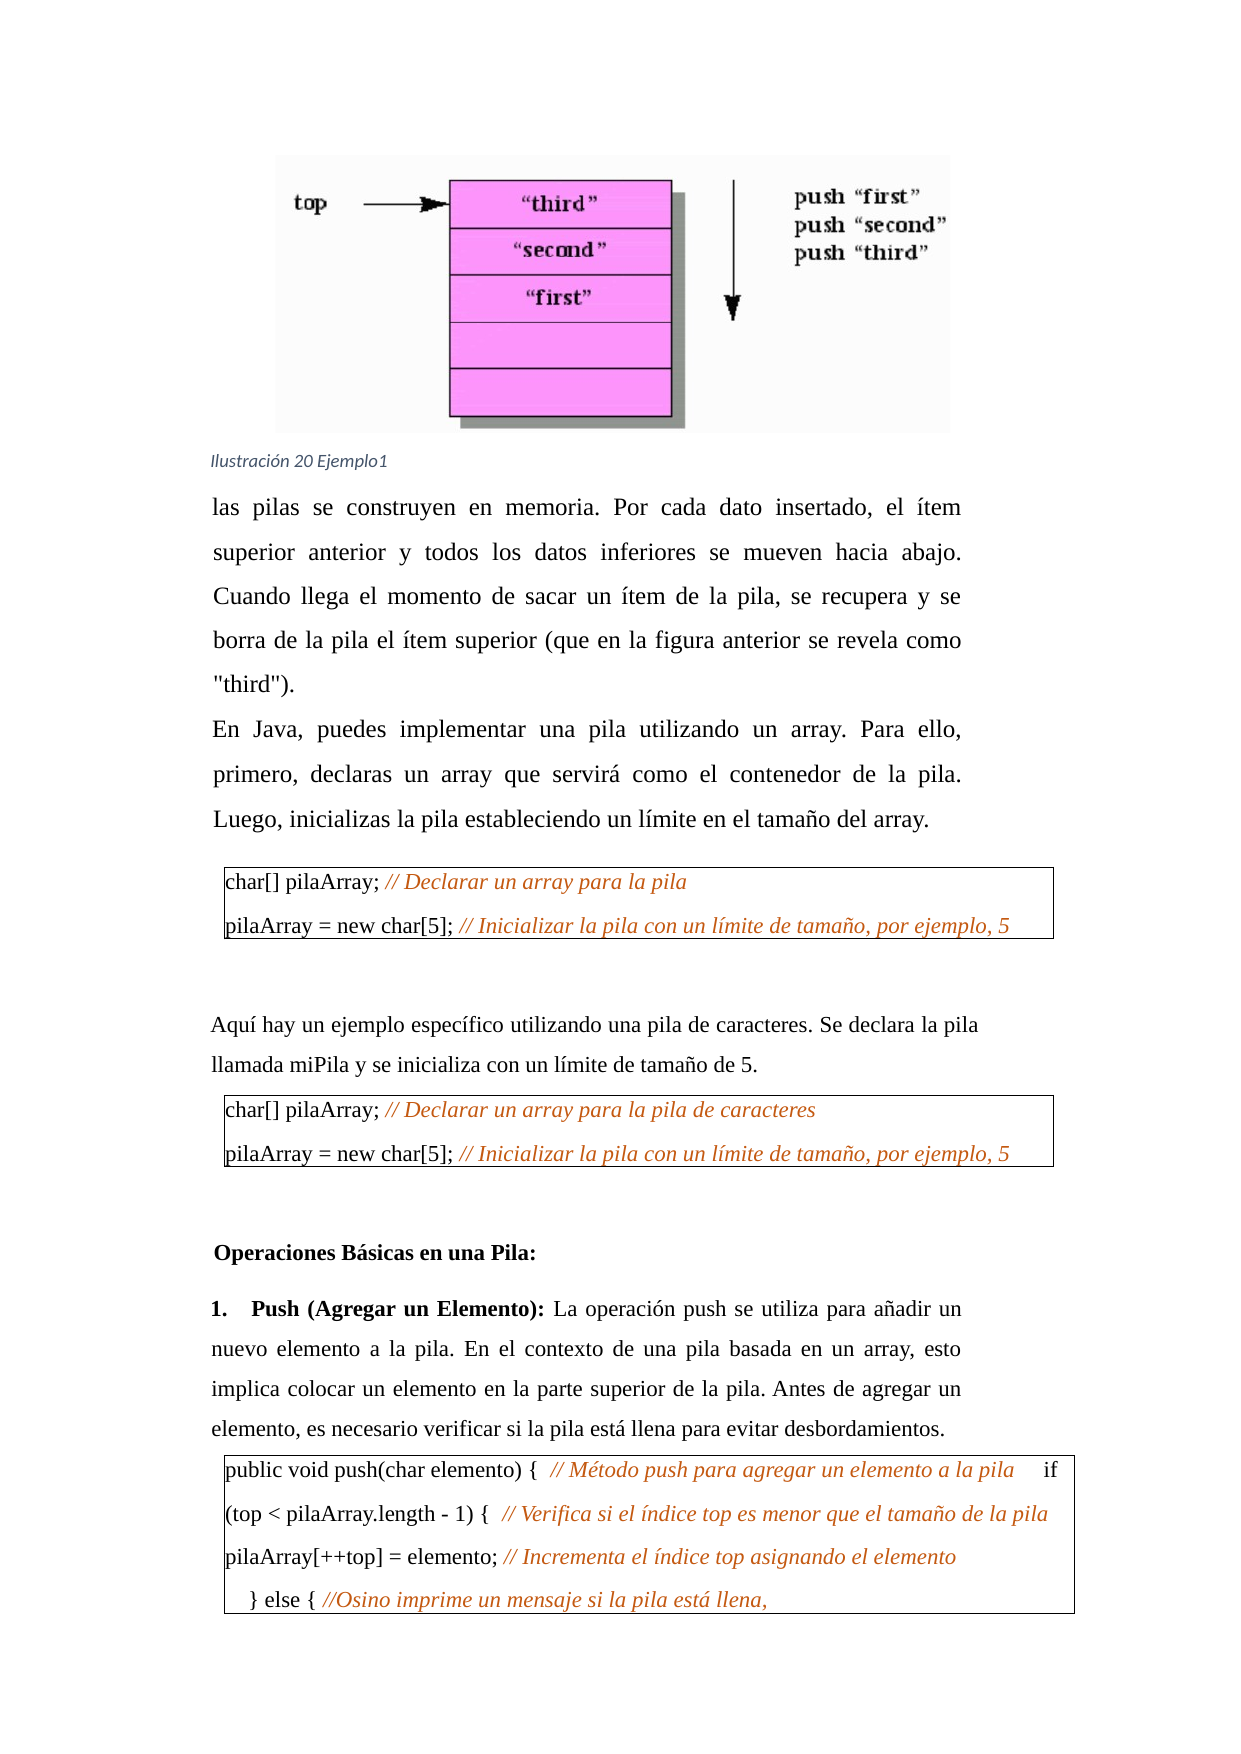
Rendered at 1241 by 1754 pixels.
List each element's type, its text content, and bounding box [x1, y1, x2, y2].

text pilaArray = new char[5]; // Inicializar la pila con un límite de tamaño, por ejemplo, 5 [225, 911, 1053, 938]
list Push (Agregar un Elemento): La operación push se utiliza para añadir un nuevo elemento a la pila. En el contexto de una pila basada en un array, esto implica colocar un elemento en la parte superior de la pila. Antes de agregar un elemento, es necesario verificar si la pila está llena para evitar desbordamientos. [210, 1294, 963, 1441]
text pilaArray = new char[5]; // Inicializar la pila con un límite de tamaño, por ejemplo, 5 [225, 1139, 1053, 1166]
text En Java, puedes implementar una pila utilizando un array. Para ello, primero, declaras un array que servirá como el contenedor de la pila. Luego, inicializas la pila estableciendo un límite en el tamaño del array. [212, 714, 962, 833]
text Operaciones Básicas en una Pila: [213, 1239, 1094, 1265]
text Ilustración 20 Ejemplo1 [210, 449, 676, 472]
text las pilas se construyen en memoria. Por cada dato insertado, el ítem superior anterior y todos los datos inferiores se mueven hacia abajo. Cuando llega el momento de sacar un ítem de la pila, se recupera y se borra de la pila el ítem superior (que en la figura anterior se revela como "third"). [212, 492, 962, 698]
text char[] pilaArray; // Declarar un array para la pila [225, 868, 1053, 894]
text } else { //Osino imprime un mensaje si la pila está llena, [225, 1585, 1074, 1613]
text char[] pilaArray; // Declarar un array para la pila de caracteres [225, 1096, 1053, 1122]
text Aquí hay un ejemplo específico utilizando una pila de caracteres. Se declara la pila llamada miPila y se inicializa con un límite de tamaño de 5. [210, 1011, 980, 1077]
text public void push(char elemento) { // Método push para agregar un elemento a la pila if (top < pilaArray.length - 1) { // Verifica si el índice top es menor que el tamaño de la pila pilaArray[++top] = elemento; // Incrementa el índice top asignando el elemento [225, 1456, 1074, 1569]
picture [275, 147, 951, 433]
